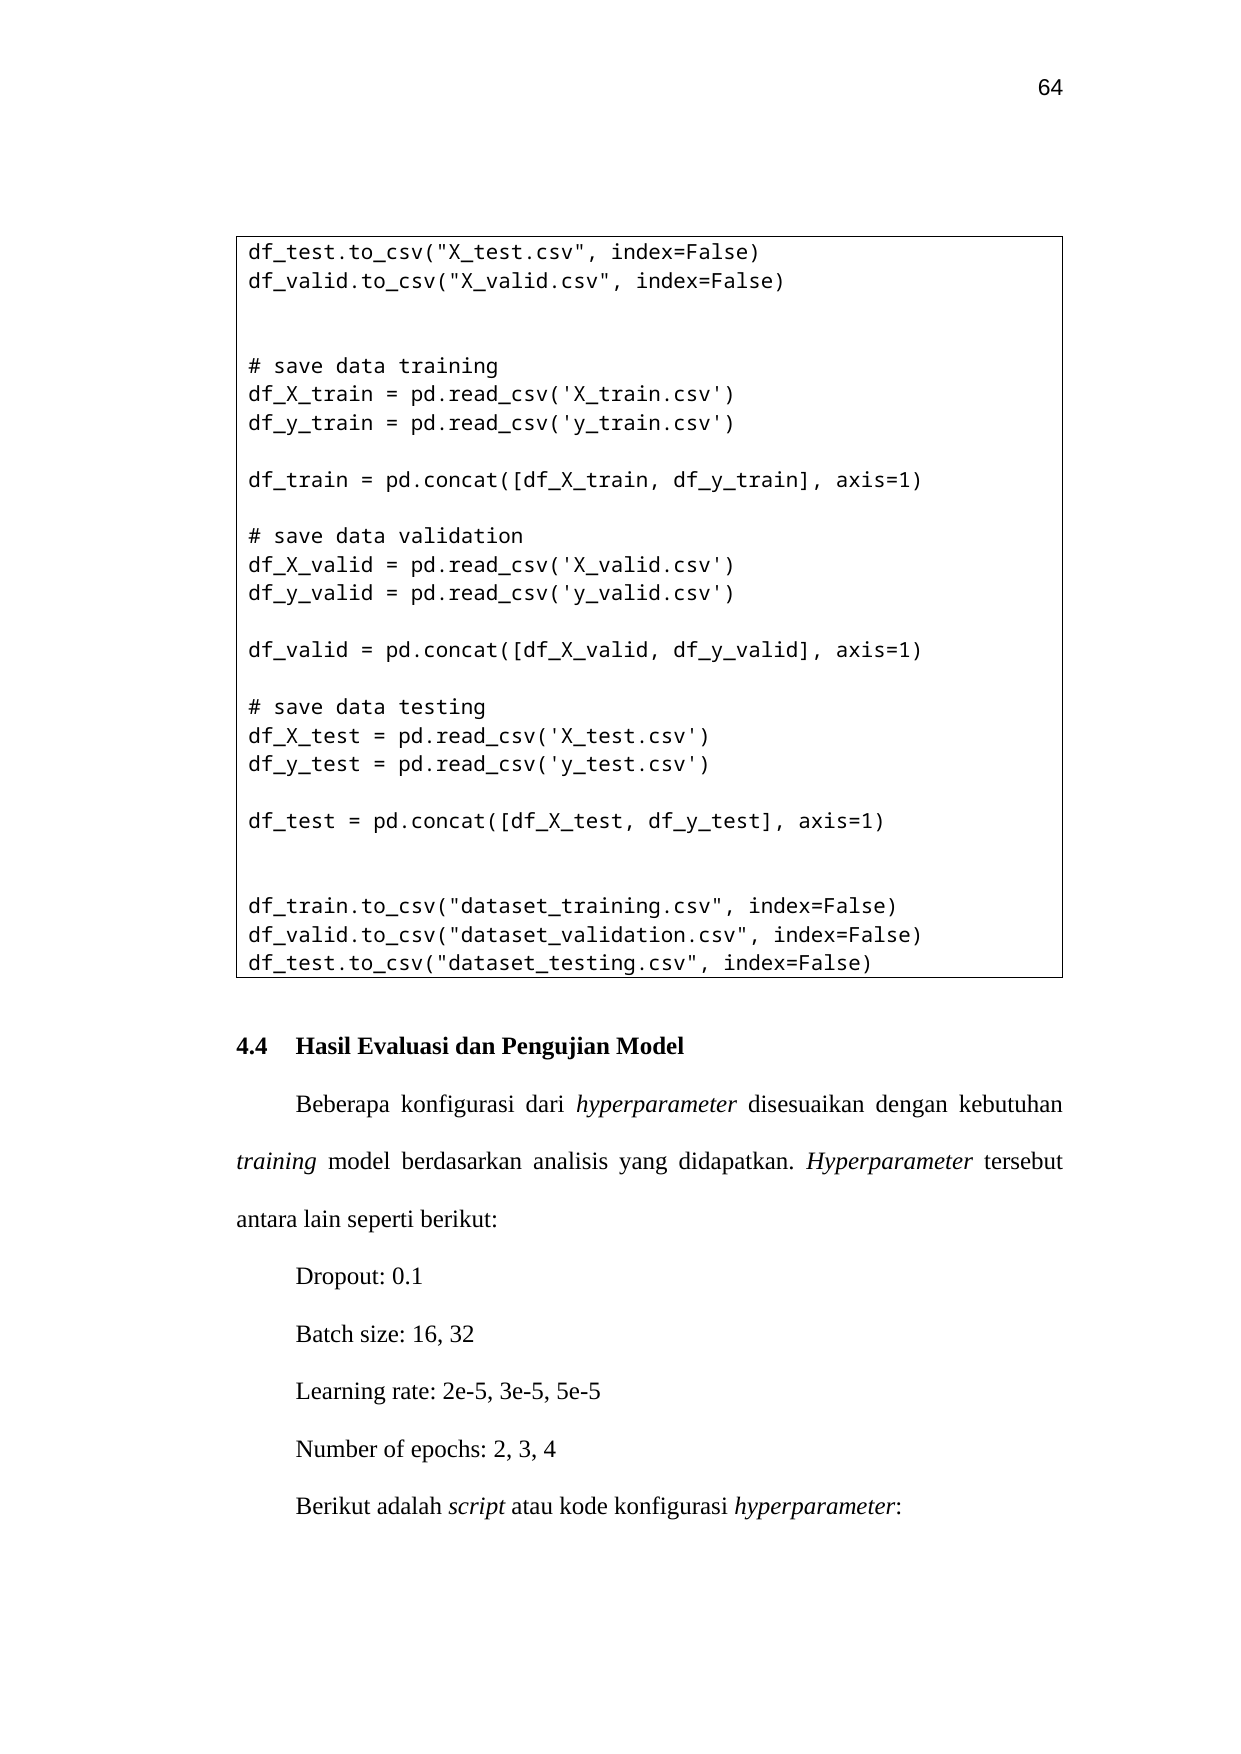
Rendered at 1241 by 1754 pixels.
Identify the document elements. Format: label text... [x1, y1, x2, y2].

text Batch size: 16, 32 [236, 1319, 1063, 1348]
text Learning rate: 2e-5, 3e-5, 5e-5 [236, 1376, 1063, 1405]
text Beberapa konfigurasi dari hyperparameter disesuaikan dengan kebutuhan training model berdasarkan analisis yang didapatkan. Hyperparameter tersebut antara lain seperti berikut: [236, 1089, 1063, 1233]
text Dropout: 0.1 [236, 1261, 1063, 1290]
text Number of epochs: 2, 3, 4 [236, 1434, 1063, 1463]
subtitle Hasil Evaluasi dan Pengujian Model [236, 1031, 1063, 1060]
text Berikut adalah script atau kode konfigurasi hyperparameter: [236, 1491, 1063, 1520]
